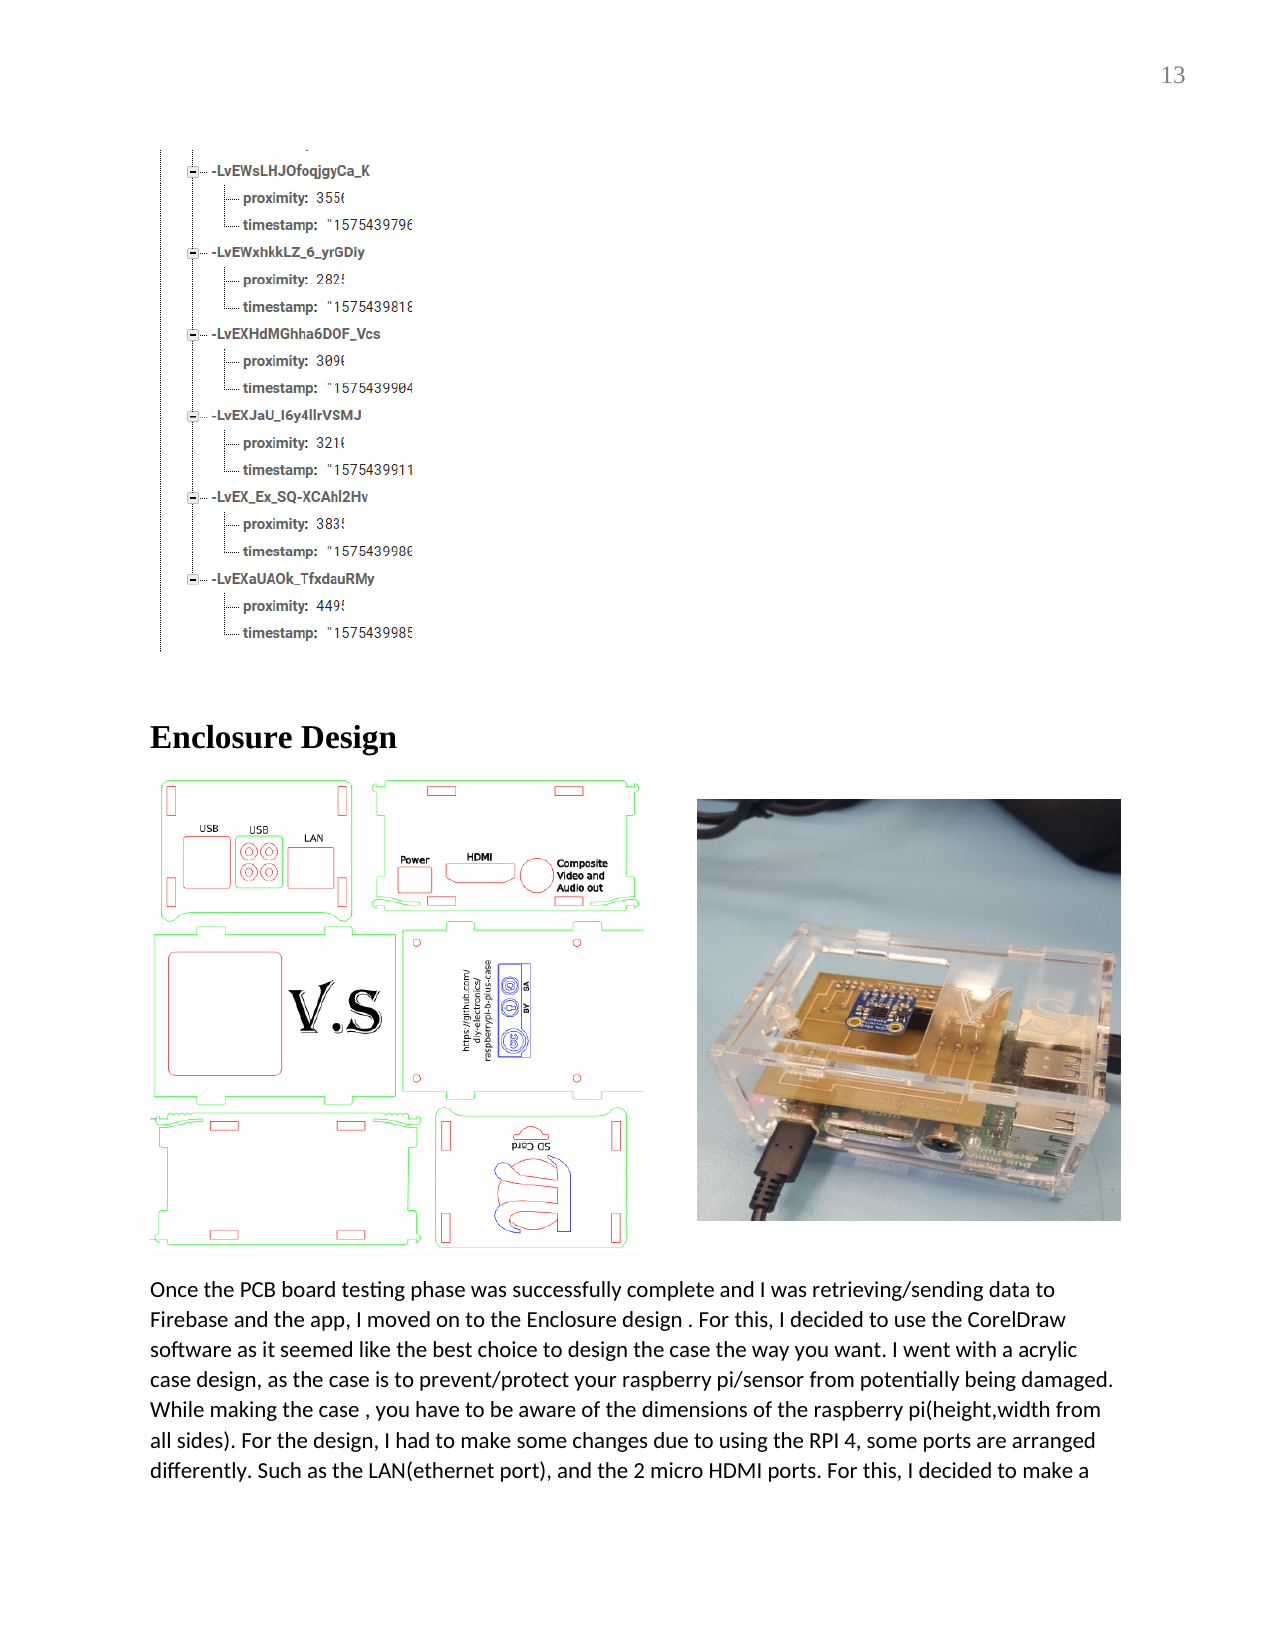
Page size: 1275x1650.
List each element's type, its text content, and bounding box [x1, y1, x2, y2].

picture [150, 150, 552, 652]
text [150, 1275, 1125, 1484]
picture [697, 799, 1121, 1221]
text Enclosure Design [150, 718, 1125, 756]
picture [150, 775, 644, 1256]
